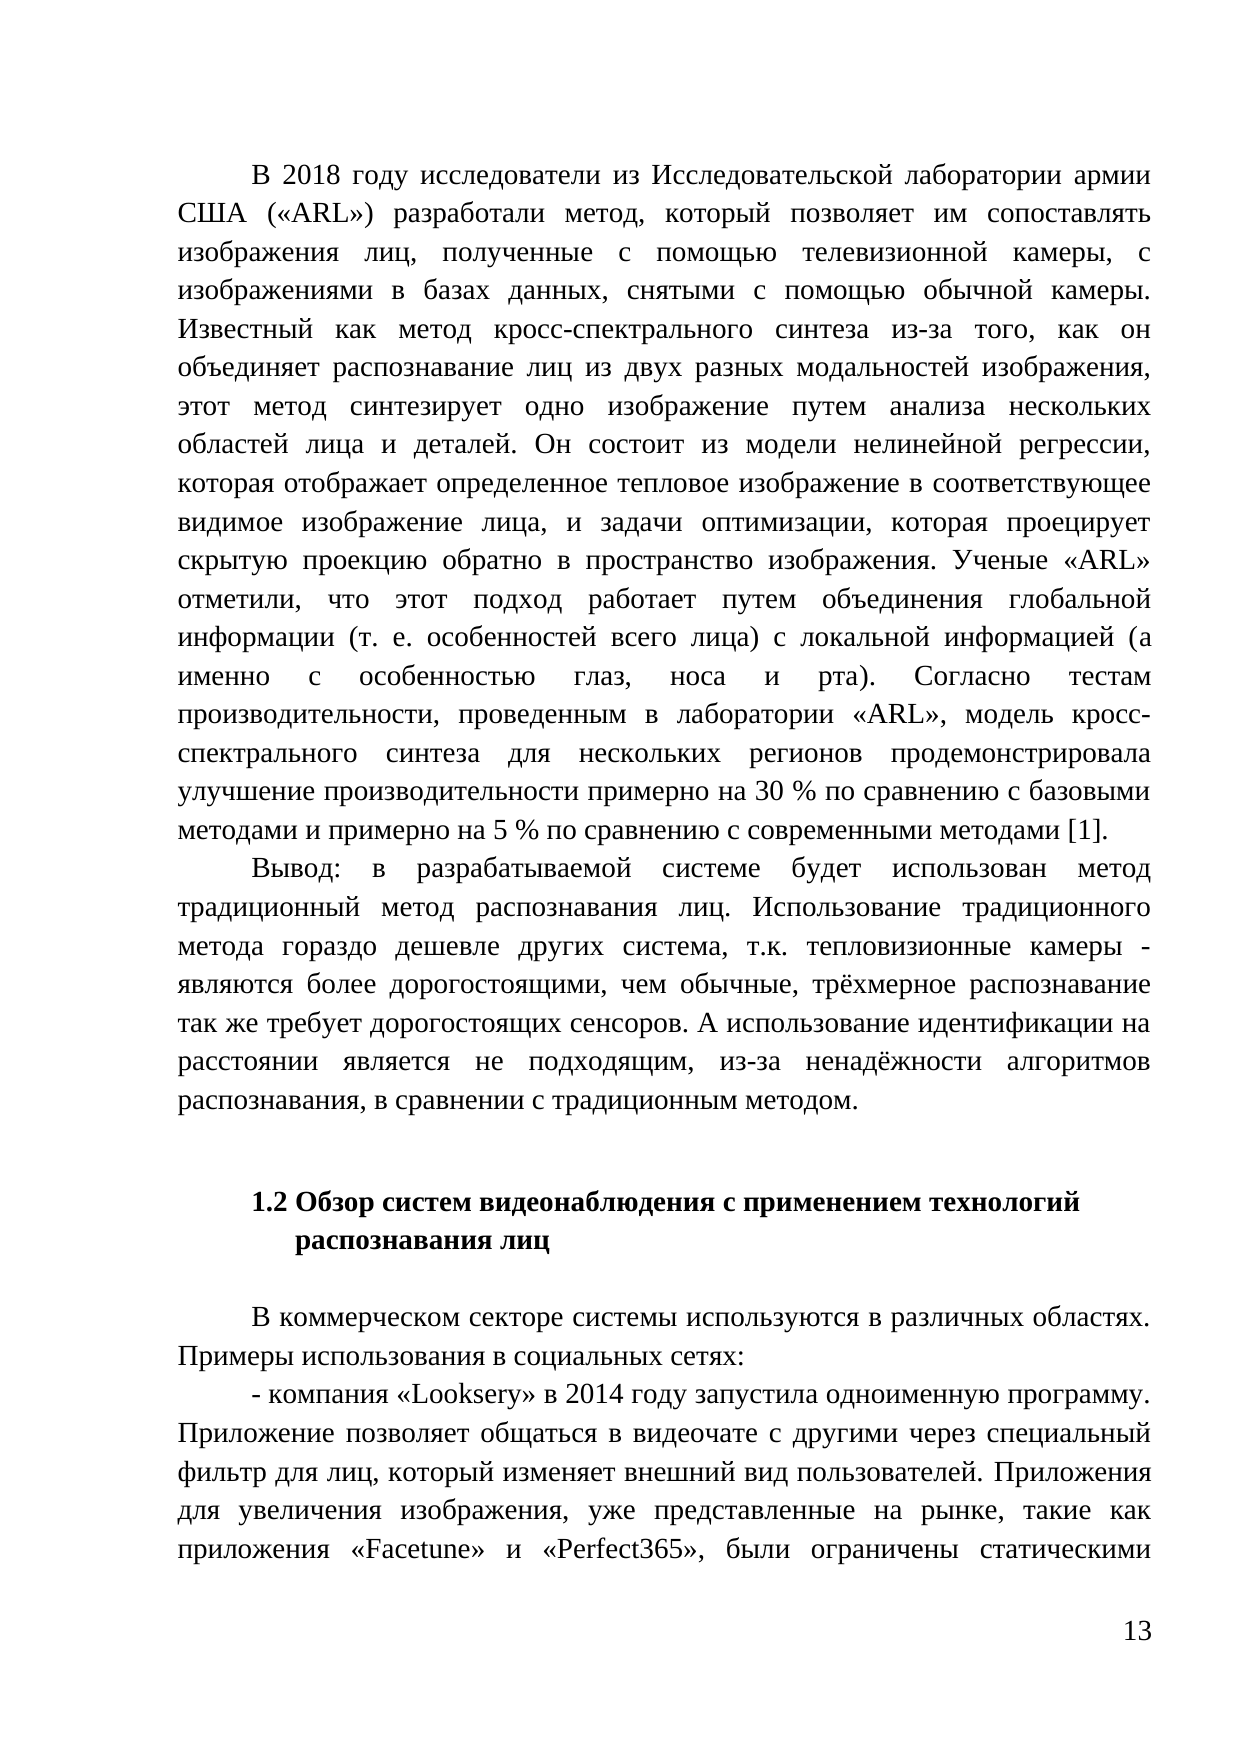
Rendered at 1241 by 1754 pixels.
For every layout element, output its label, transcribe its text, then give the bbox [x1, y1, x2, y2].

text Вывод: в разрабатываемой системе будет использован метод традиционный метод распознавания лиц. Использование традиционного метода гораздо дешевле других система, т.к. тепловизионные камеры - являются более дорогостоящими, чем обычные, трёхмерное распознавание так же требует дорогостоящих сенсоров. А использование идентификации на расстоянии является не подходящим, из-за ненадёжности алгоритмов распознавания, в сравнении с традиционным методом. [177, 851, 1152, 1115]
text 1.2 Обзор систем видеонаблюдения с применением технологий [177, 1184, 1152, 1217]
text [177, 1377, 1152, 1564]
text В коммерческом секторе системы используются в различных областях. Примеры использования в социальных сетях: [177, 1299, 1152, 1372]
text В 2018 году исследователи из Исследовательской лаборатории армии США («ARL») разработали метод, который позволяет им сопоставлять изображения лиц, полученные с помощью телевизионной камеры, с изображениями в базах данных, снятыми с помощью обычной камеры. Известный как метод кросс-спектрального синтеза из-за того, как он объединяет распознавание лиц из двух разных модальностей изображения, этот метод синтезирует одно изображение путем анализа нескольких областей лица и деталей. Он состоит из модели нелинейной регрессии, которая отображает определенное тепловое изображение в соответствующее видимое изображение лица, и задачи оптимизации, которая проецирует скрытую проекцию обратно в пространство изображения. Ученые «ARL» отметили, что этот подход работает путем объединения глобальной информации (т. е. особенностей всего лица) с локальной информацией (а именно с особенностью глаз, носа и рта). Согласно тестам производительности, проведенным в лаборатории «ARL», модель кросс-спектрального синтеза для нескольких регионов продемонстрировала улучшение производительности примерно на 30 % по сравнению с базовыми методами и примерно на 5 % по сравнению с современными методами [1]. [177, 157, 1152, 846]
text распознавания лиц [177, 1222, 1152, 1256]
